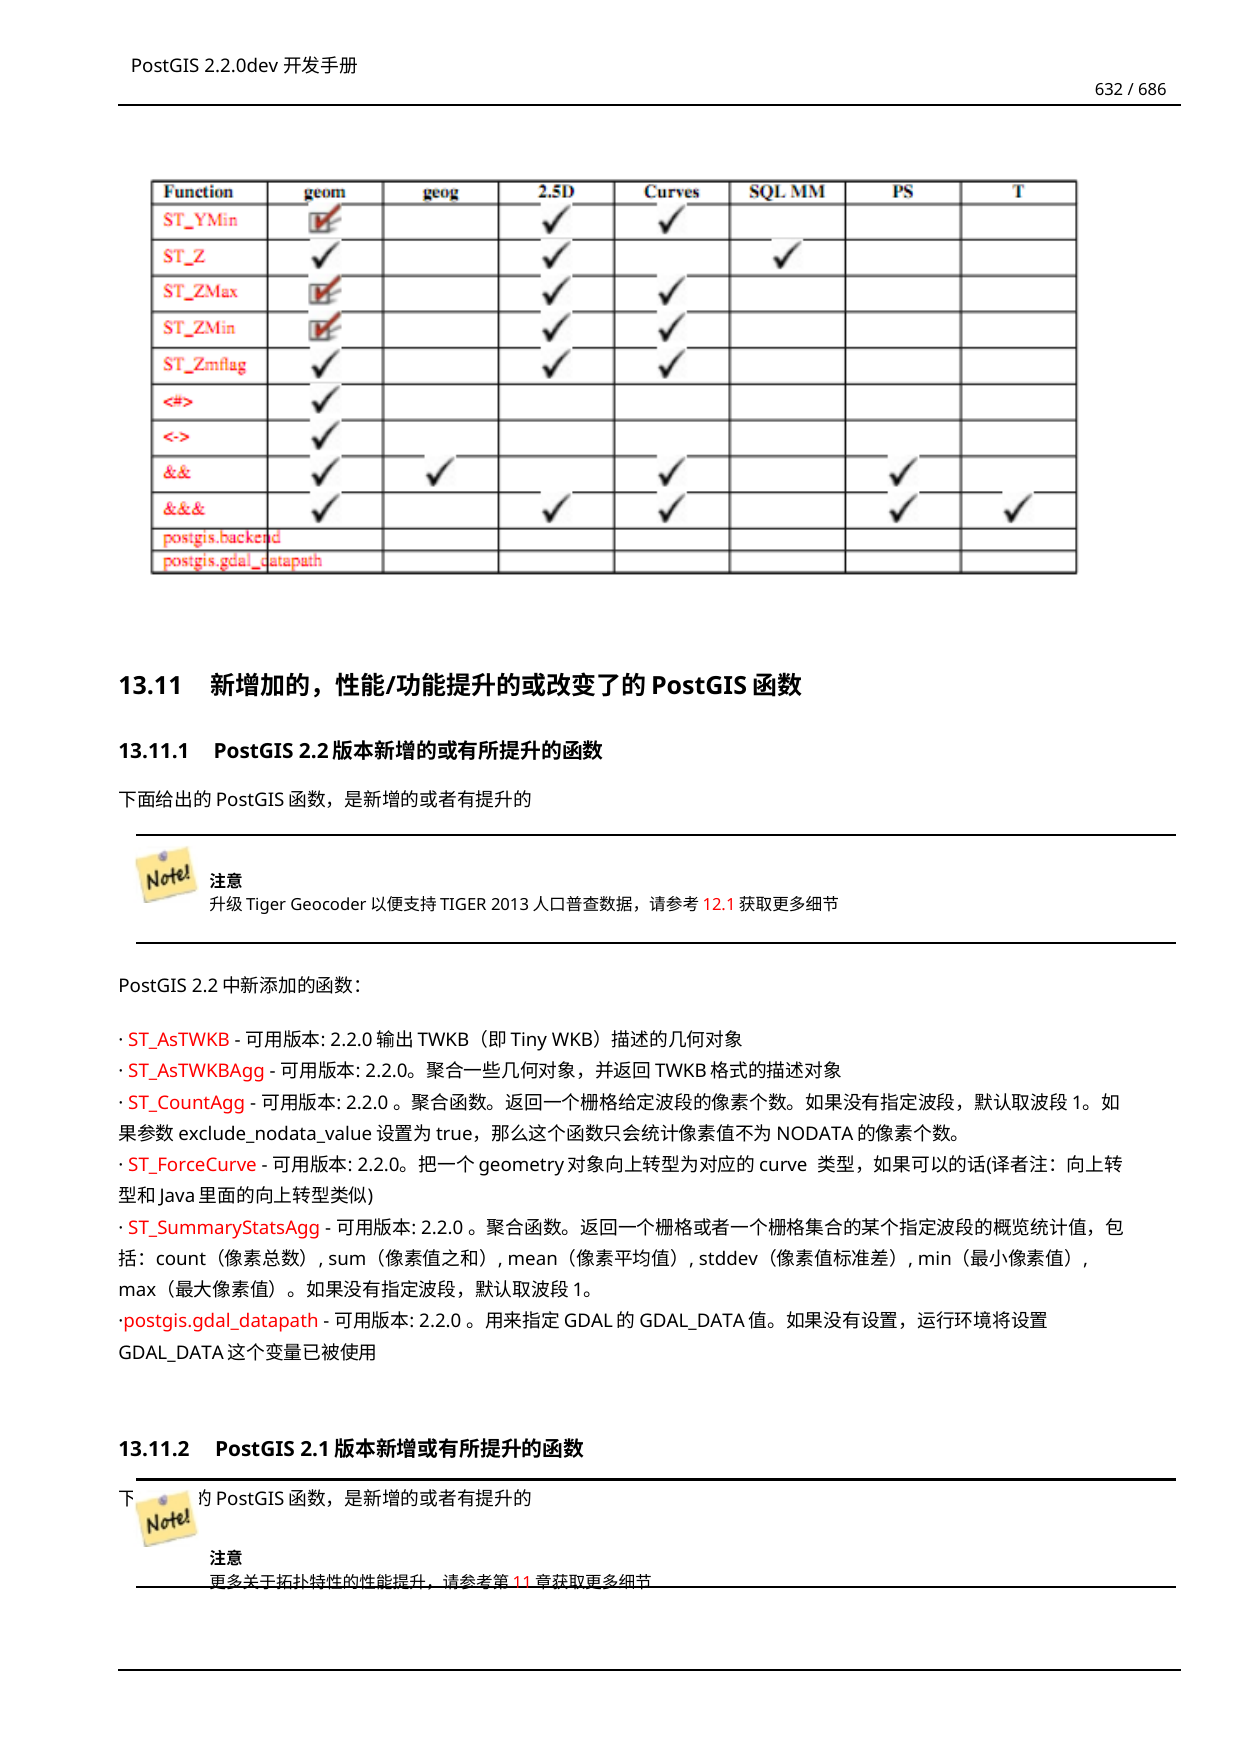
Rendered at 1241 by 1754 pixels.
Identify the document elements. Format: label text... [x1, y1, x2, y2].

text 下面给出的PostGIS函数，是新增的或者有提升的 [199, 1490, 1240, 1509]
text 升级Tiger Geocoder以便支持TIGER 2013人口普查数据，请参考12.1获取更多细节 [209, 891, 1240, 915]
text PostGIS 2.1版本新增或有所提升的函数 [215, 1440, 1240, 1461]
text 下面给出的PostGIS函数，是新增的或者有提升的 [118, 792, 1240, 810]
text 新增加的，性能/功能提升的或改变了的PostGIS函数 [210, 674, 1240, 699]
text ·postgis.gdal_datapath - 可用版本: 2.2.0 。用来指定GDAL的GDAL_DATA值。如果没有设置，运行环境将设置GDAL_DATA这个变量已被使用 [118, 1306, 1131, 1364]
text 13.11 [118, 674, 209, 699]
picture [133, 845, 199, 903]
text 632 / 686 [1094, 76, 1240, 101]
text · ST_AsTWKB - 可用版本: 2.2.0输出TWKB（即Tiny WKB）描述的几何对象 [118, 1025, 1240, 1052]
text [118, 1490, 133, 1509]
text · ST_SummaryStatsAgg - 可用版本: 2.2.0 。聚合函数。返回一个栅格或者一个栅格集合的某个指定波段的概览统计值，包括：count（像素总数）, sum（像素值之和）, mean（像素平均值）, stddev（像素值标准差）, min（最小像素值）, max（最大像素值）。如果没有指定波段，默认取波段1。 [118, 1212, 1131, 1302]
picture [136, 168, 1089, 588]
text · ST_CountAgg - 可用版本: 2.2.0 。聚合函数。返回一个栅格给定波段的像素个数。如果没有指定波段，默认取波段1。如果参数exclude_nodata_value设置为true，那么这个函数只会统计像素值不为NODATA的像素个数。 [118, 1087, 1131, 1146]
picture [133, 1489, 199, 1547]
text 注意 [209, 1551, 1240, 1568]
text 13.11.2 [118, 1440, 214, 1461]
text PostGIS 2.2版本新增的或有所提升的函数 [213, 741, 1240, 762]
text 13.11.1 [118, 741, 209, 762]
text 注意 [209, 873, 1240, 891]
text 更多关于拓扑特性的性能提升，请参考第11章获取更多细节 [209, 1568, 1240, 1593]
text · ST_AsTWKBAgg - 可用版本: 2.2.0。聚合一些几何对象，并返回TWKB格式的描述对象 [118, 1056, 1240, 1083]
text · ST_ForceCurve - 可用版本: 2.2.0。把一个geometry对象向上转型为对应的curve 类型，如果可以的话(译者注：向上转型和Java里面的向上转型类似) [118, 1150, 1131, 1208]
text PostGIS 2.2.0dev 开发手册 [131, 58, 1240, 76]
text PostGIS 2.2中新添加的函数： [118, 978, 1240, 996]
